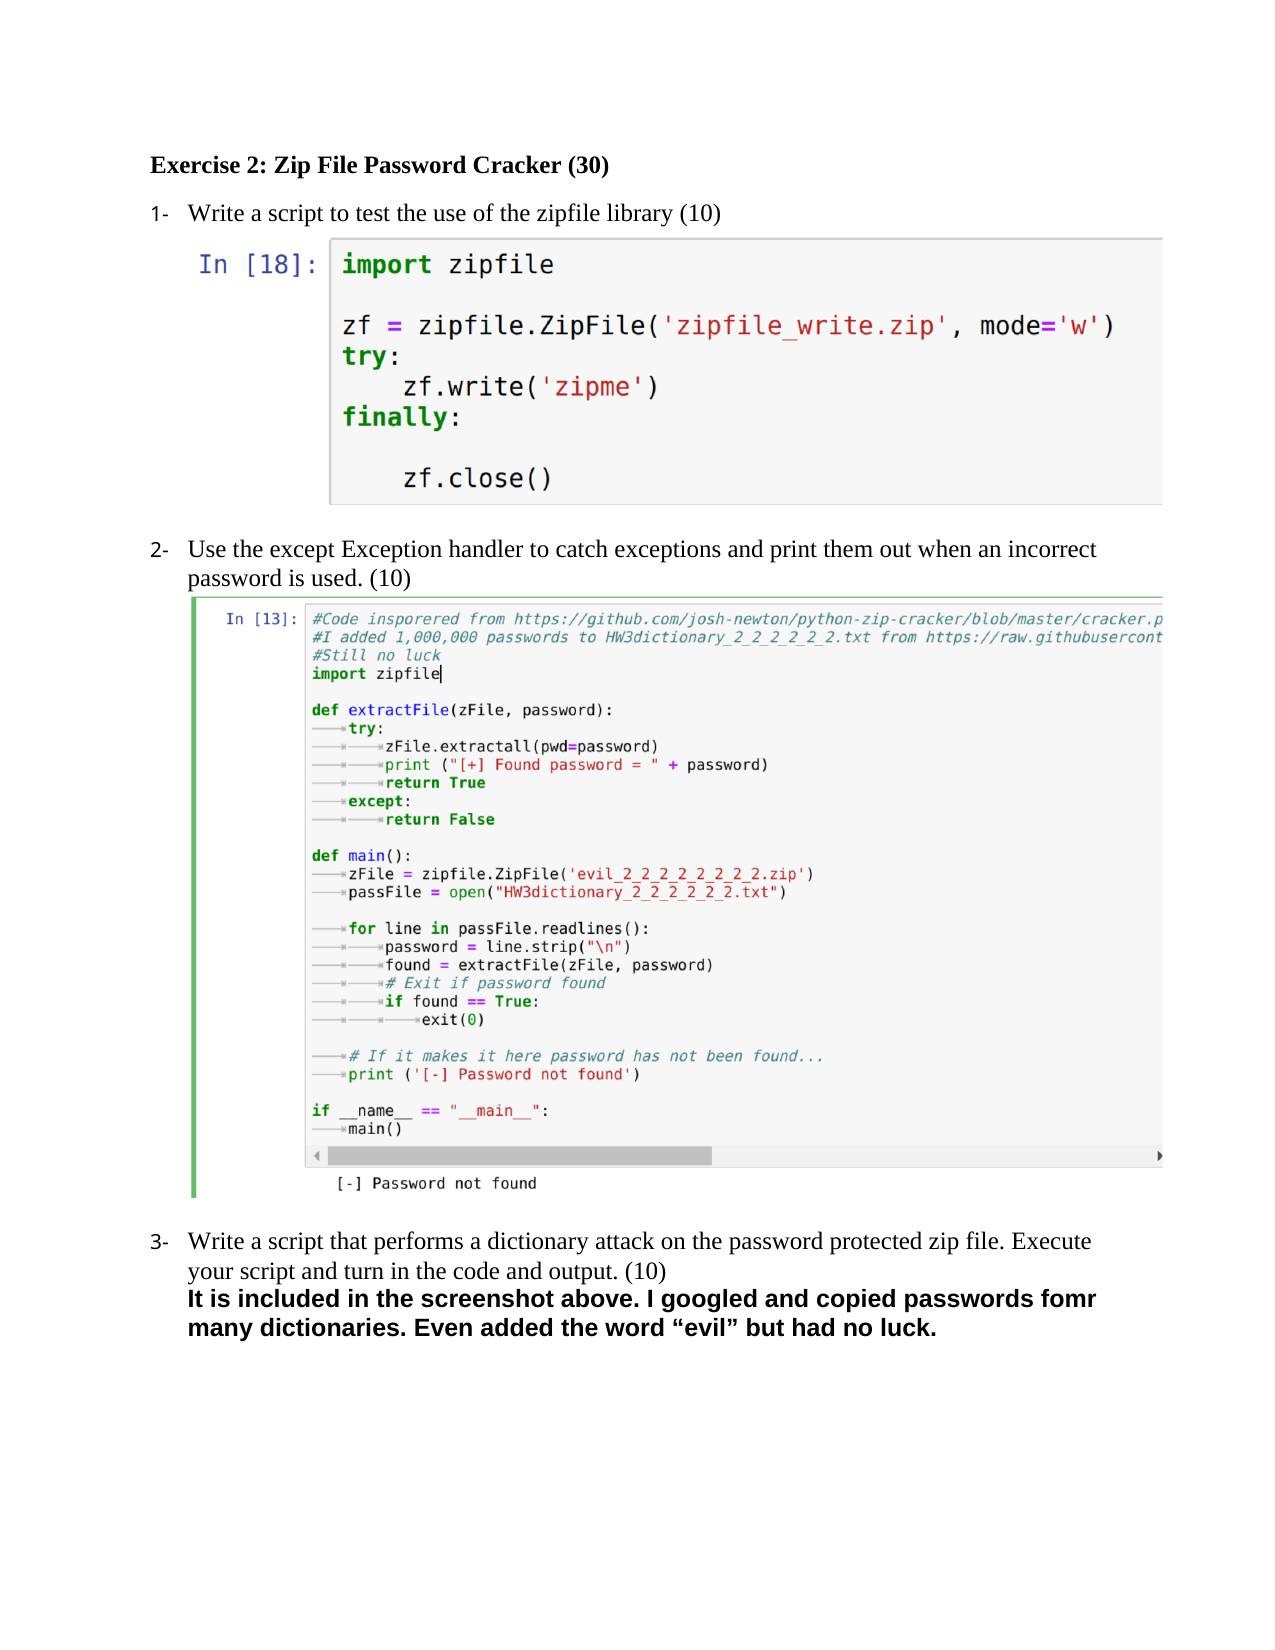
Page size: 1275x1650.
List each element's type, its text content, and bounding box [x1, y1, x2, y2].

list Use the except Exception handler to catch exceptions and print them out when an incorrect password is used. (10) [150, 534, 1125, 592]
text It is included in the screenshot above. I googled and copied passwords fomr many dictionaries. Even added the word “evil” but had no luck. [187, 1284, 1125, 1342]
list Write a script to test the use of the zipfile library (10) [150, 198, 1125, 227]
list Write a script that performs a dictionary attack on the password protected zip file. Execute your script and turn in the code and output. (10) [150, 1226, 1125, 1284]
picture [187, 592, 1163, 1198]
picture [187, 227, 1163, 505]
text Exercise 2: Zip File Password Cracker (30) [150, 150, 1125, 179]
